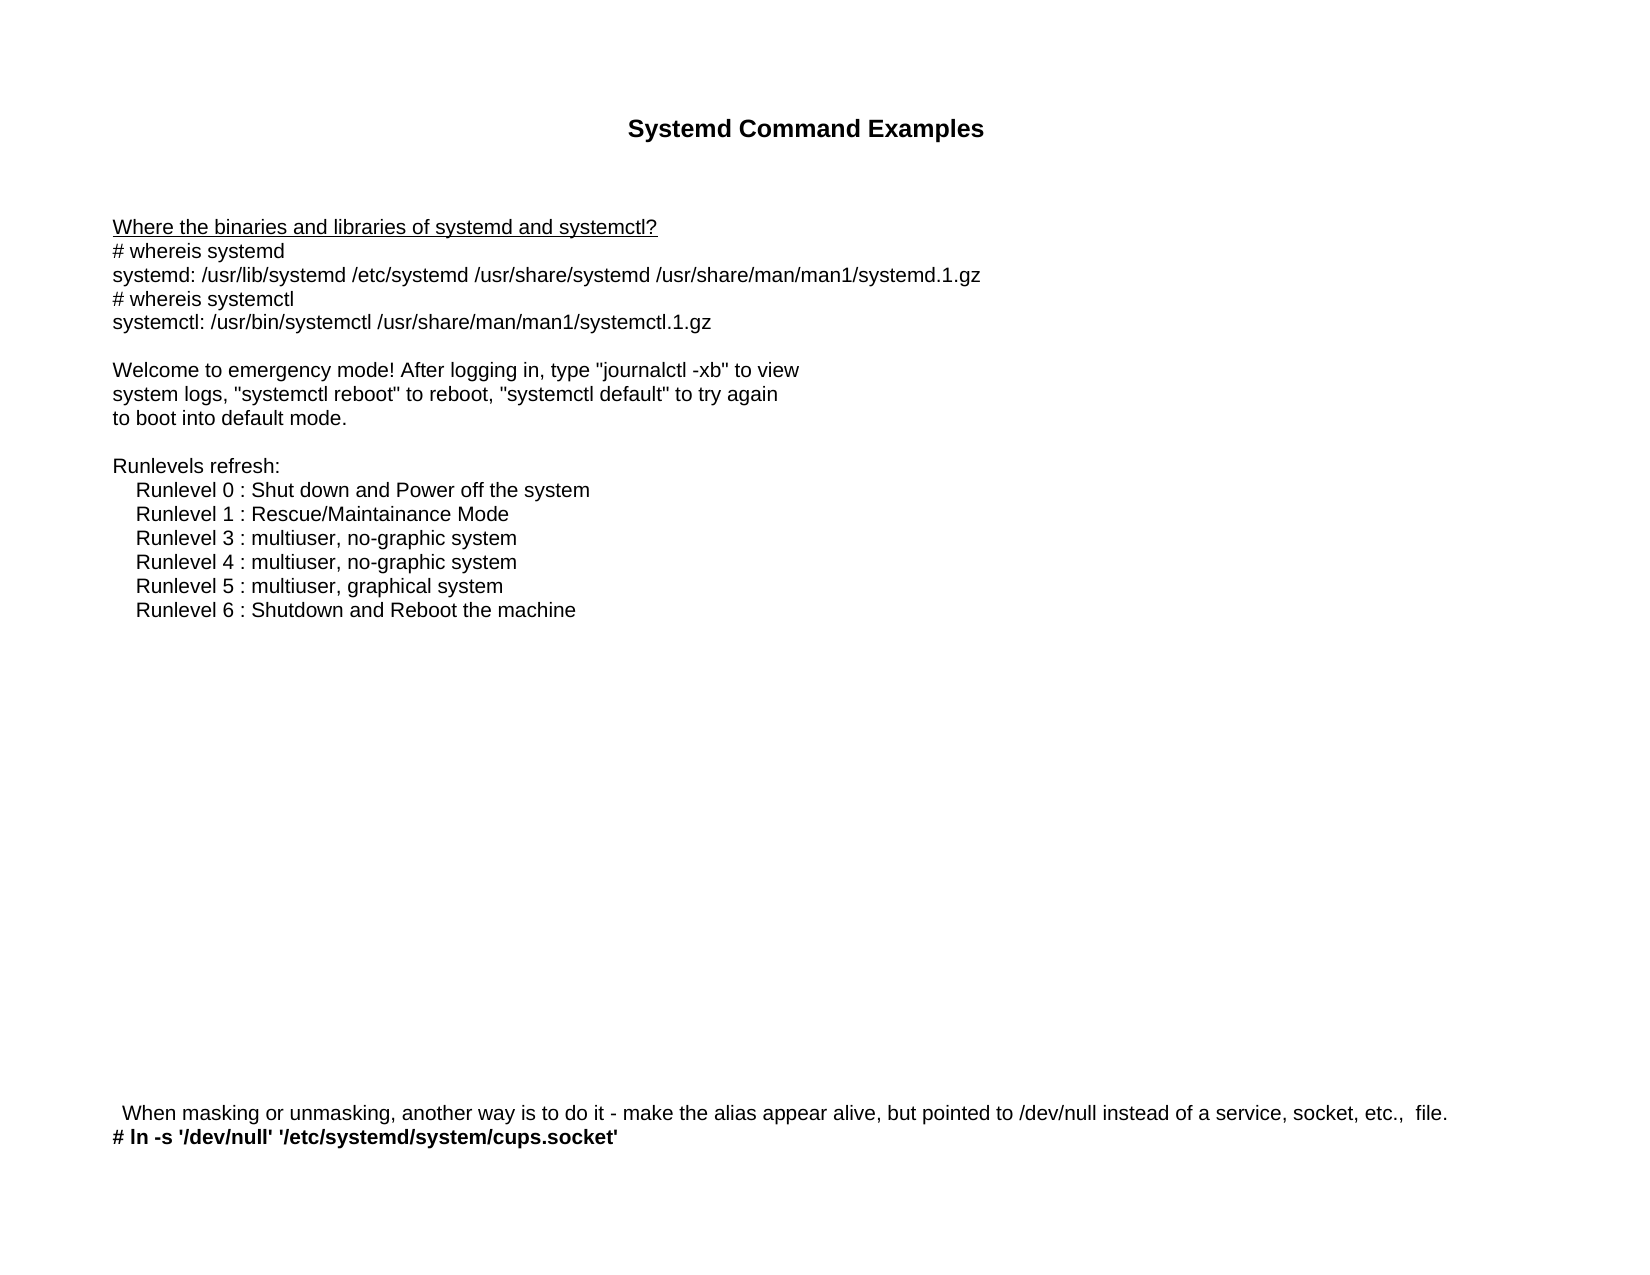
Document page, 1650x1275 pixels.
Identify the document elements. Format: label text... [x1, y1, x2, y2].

text Runlevel 0 : Shut down and Power off the system [112, 478, 1500, 502]
text # ln -s '/dev/null' '/etc/systemd/system/cups.socket' [112, 1125, 1500, 1149]
text system logs, "systemctl reboot" to reboot, "systemctl default" to try again [112, 382, 1500, 406]
text Systemd Command Examples [112, 114, 1500, 143]
text Runlevel 3 : multiuser, no-graphic system [112, 526, 1500, 550]
text Welcome to emergency mode! After logging in, type "journalctl -xb" to view [112, 358, 1500, 382]
text # whereis systemctl [112, 286, 1500, 310]
text Runlevel 6 : Shutdown and Reboot the machine [112, 598, 1500, 622]
text Where the binaries and libraries of systemd and systemctl? [112, 214, 1500, 238]
text Runlevel 1 : Rescue/Maintainance Mode [112, 502, 1500, 526]
text Runlevel 4 : multiuser, no-graphic system [112, 550, 1500, 574]
text Runlevels refresh: [112, 454, 1500, 478]
text to boot into default mode. [112, 406, 1500, 430]
text When masking or unmasking, another way is to do it - make the alias appear alive, but pointed to /dev/null instead of a service, socket, etc., file. [122, 1101, 1500, 1125]
text systemd: /usr/lib/systemd /etc/systemd /usr/share/systemd /usr/share/man/man1/systemd.1.gz [112, 262, 1500, 286]
text # whereis systemd [112, 238, 1500, 262]
text Runlevel 5 : multiuser, graphical system [112, 574, 1500, 598]
text systemctl: /usr/bin/systemctl /usr/share/man/man1/systemctl.1.gz [112, 310, 1500, 334]
